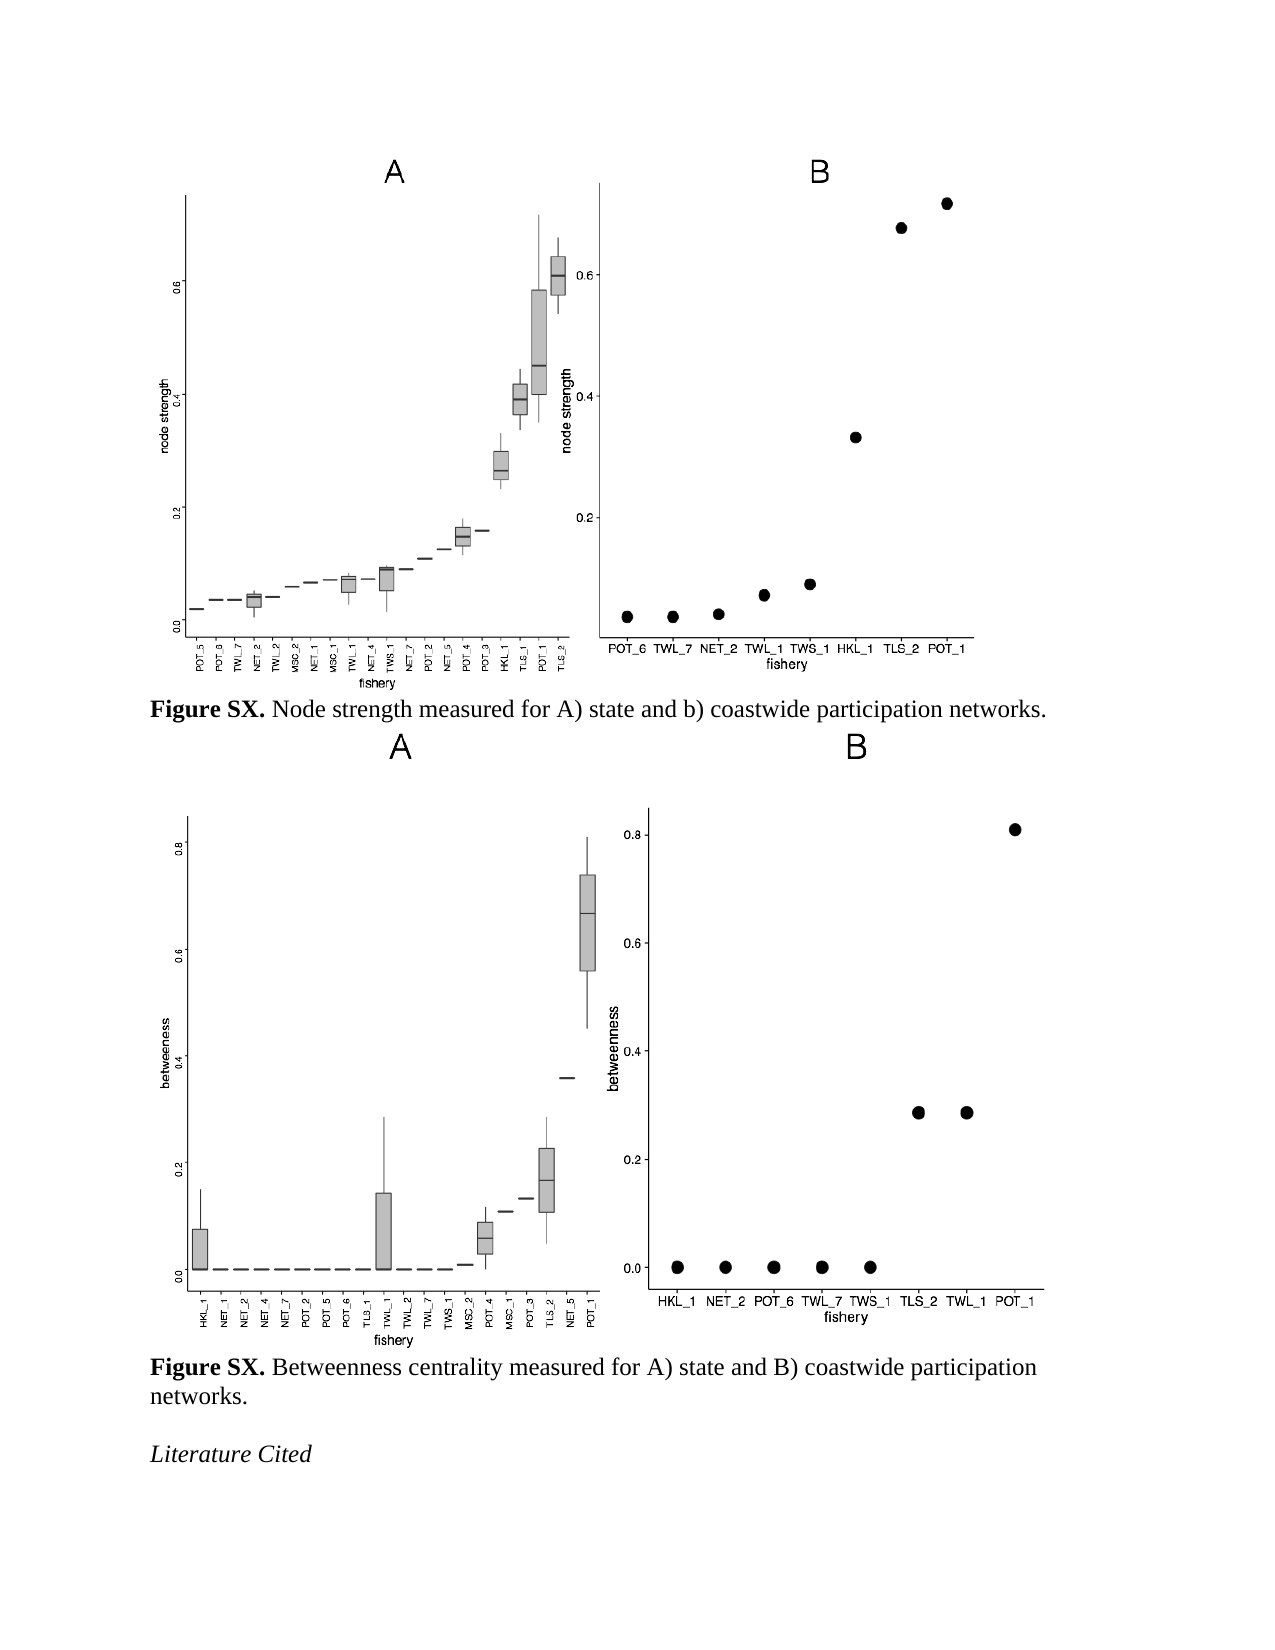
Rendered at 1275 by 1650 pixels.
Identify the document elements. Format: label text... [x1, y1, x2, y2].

text Literature Cited [150, 1439, 1125, 1467]
text Figure SX. Betweenness centrality measured for A) state and B) coastwide participation networks. [150, 1352, 1125, 1410]
text Figure SX. Node strength measured for A) state and b) coastwide participation networks. [150, 694, 1125, 723]
picture [150, 723, 1051, 1353]
picture [150, 150, 981, 695]
